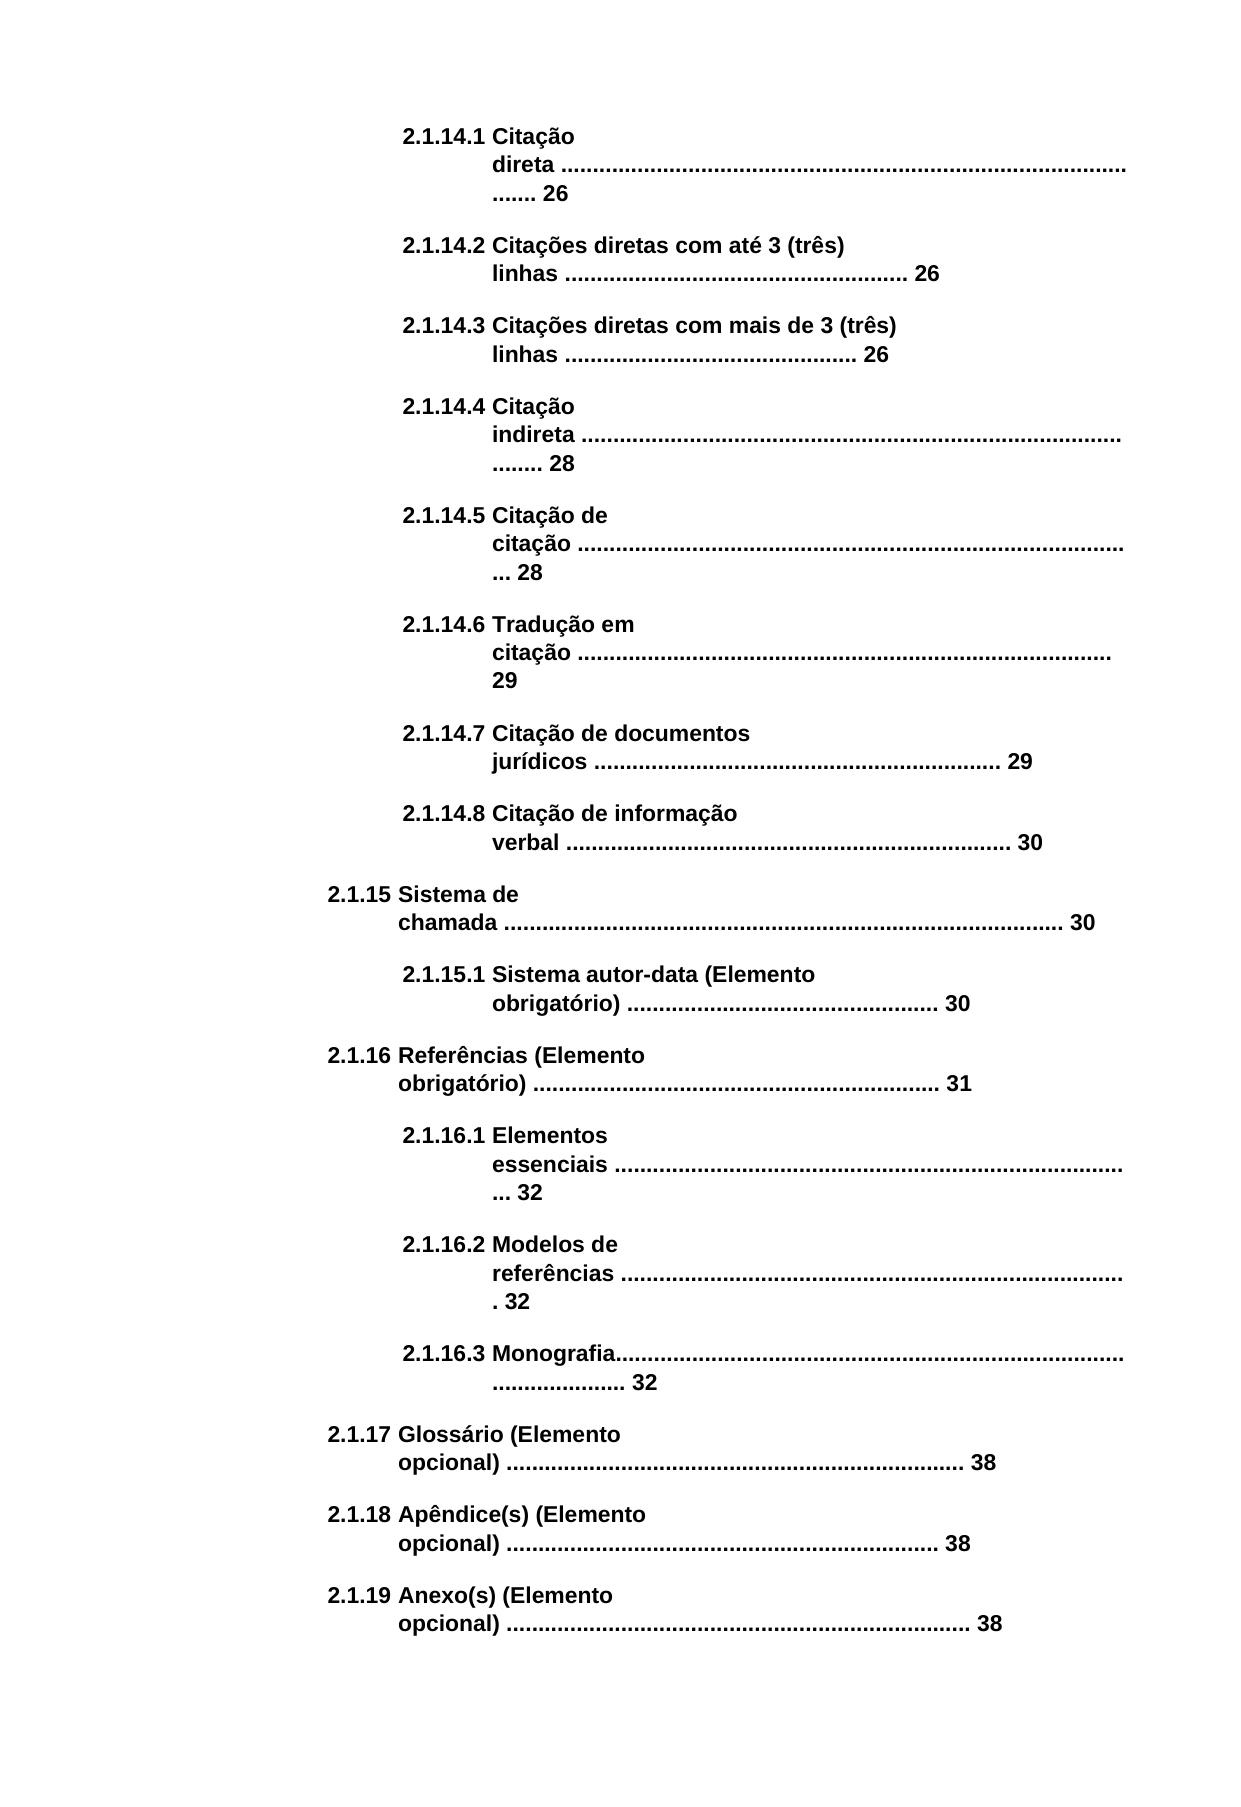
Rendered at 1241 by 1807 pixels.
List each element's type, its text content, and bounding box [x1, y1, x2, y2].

list Citações diretas com mais de 3 (três) linhas .............................................. 26 [402, 312, 1129, 367]
list Sistema autor-data (Elemento obrigatório) ................................................. 30 [402, 961, 1129, 1016]
list Elementos essenciais ................................................................................... 32 [402, 1122, 1129, 1205]
list Anexo(s) (Elemento opcional) ......................................................................... 38 [327, 1582, 1129, 1636]
list Referências (Elemento obrigatório) ................................................................ 31 [327, 1042, 1129, 1096]
list Tradução em citação .................................................................................... 29 [402, 611, 1129, 694]
list Sistema de chamada ........................................................................................ 30 [327, 881, 1129, 935]
list Citações diretas com até 3 (três) linhas ...................................................... 26 [402, 232, 1129, 286]
list Modelos de referências ................................................................................ 32 [402, 1231, 1129, 1314]
list Citação direta ................................................................................................ 26 [402, 123, 1129, 206]
list Citação de citação ......................................................................................... 28 [402, 502, 1129, 585]
list Monografia..................................................................................................... 32 [402, 1340, 1129, 1395]
list Apêndice(s) (Elemento opcional) .................................................................... 38 [327, 1501, 1129, 1556]
list Citação de documentos jurídicos ................................................................ 29 [402, 719, 1129, 774]
list Citação de informação verbal ...................................................................... 30 [402, 800, 1129, 855]
list Citação indireta ............................................................................................. 28 [402, 393, 1129, 476]
list Glossário (Elemento opcional) ........................................................................ 38 [327, 1421, 1129, 1475]
